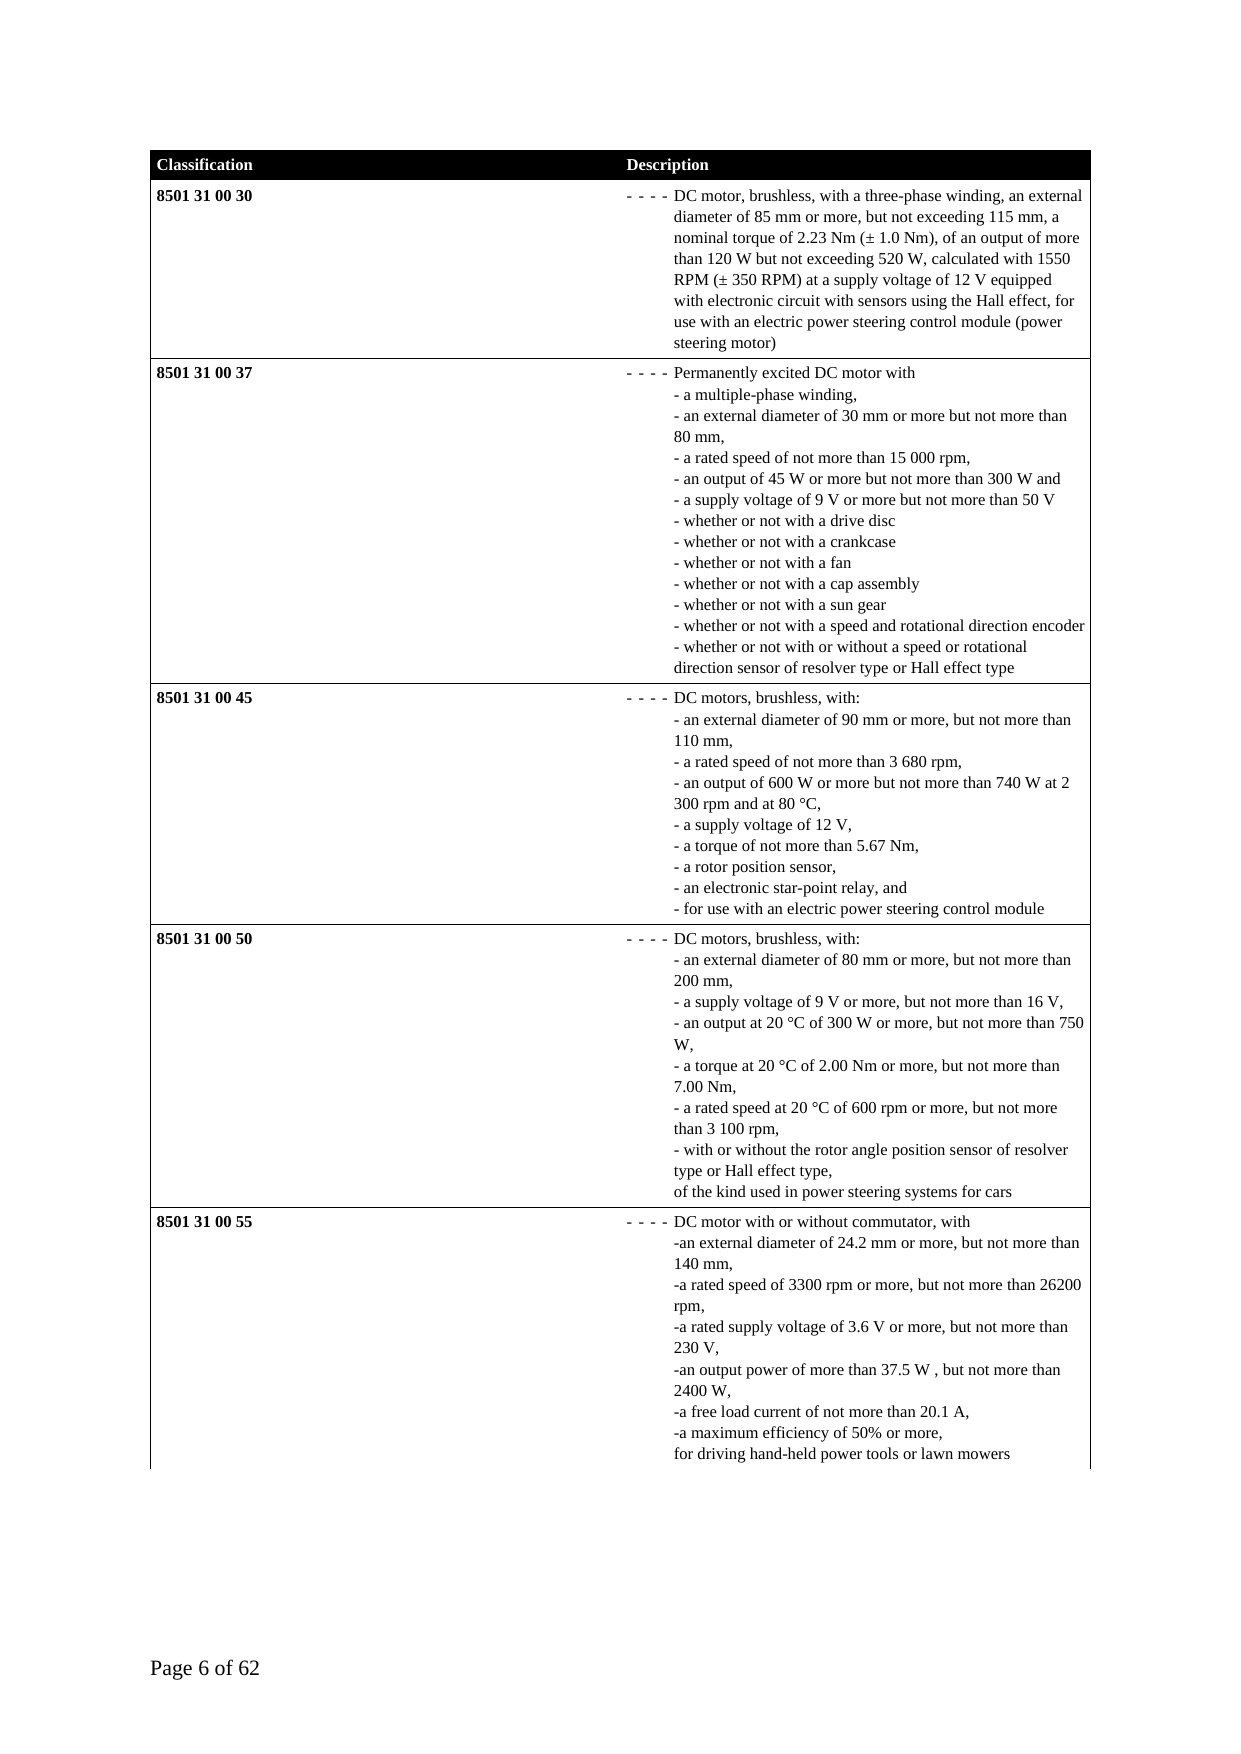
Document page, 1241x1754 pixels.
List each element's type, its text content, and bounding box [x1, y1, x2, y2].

table_cell - - - - DC motor, brushless, with a three-phase winding, an external diameter of 85 mm or more, but not exceeding 115 mm, a nominal torque of 2.23 Nm (± 1.0 Nm), of an output of more than 120 W but not exceeding 520 W, calculated with 1550 RPM (± 350 RPM) at a supply voltage of 12 V equipped with electronic circuit with sensors using the Hall effect, for use with an electric power steering control module (power steering motor) [621, 180, 1090, 358]
table_cell - - - - Permanently excited DC motor with - a multiple-phase winding, - an external diameter of 30 mm or more but not more than 80 mm, - a rated speed of not more than 15 000 rpm, - an output of 45 W or more but not more than 300 W and - a supply voltage of 9 V or more but not more than 50 V - whether or not with a drive disc - whether or not with a crankcase - whether or not with a fan - whether or not with a cap assembly - whether or not with a sun gear - whether or not with a speed and rotational direction encoder - whether or not with or without a speed or rotational direction sensor of resolver type or Hall effect type [621, 359, 1090, 683]
table_cell 8501 31 00 30 [151, 180, 621, 358]
table_cell 8501 31 00 55 [151, 1208, 621, 1469]
table_cell 8501 31 00 45 [151, 684, 621, 924]
table_cell - - - - DC motors, brushless, with: - an external diameter of 90 mm or more, but not more than 110 mm, - a rated speed of not more than 3 680 rpm, - an output of 600 W or more but not more than 740 W at 2 300 rpm and at 80 °C, - a supply voltage of 12 V, - a torque of not more than 5.67 Nm, - a rotor position sensor, - an electronic star-point relay, and - for use with an electric power steering control module [621, 684, 1090, 924]
table_cell - - - - DC motors, brushless, with: - an external diameter of 80 mm or more, but not more than 200 mm, - a supply voltage of 9 V or more, but not more than 16 V, - an output at 20 °C of 300 W or more, but not more than 750 W, - a torque at 20 °C of 2.00 Nm or more, but not more than 7.00 Nm, - a rated speed at 20 °C of 600 rpm or more, but not more than 3 100 rpm, - with or without the rotor angle position sensor of resolver type or Hall effect type, of the kind used in power steering systems for cars [621, 925, 1090, 1207]
table_cell 8501 31 00 50 [151, 925, 621, 1207]
table_cell - - - - DC motor with or without commutator, with -an external diameter of 24.2 mm or more, but not more than 140 mm, -a rated speed of 3300 rpm or more, but not more than 26200 rpm, -a rated supply voltage of 3.6 V or more, but not more than 230 V, -an output power of more than 37.5 W , but not more than 2400 W, -a free load current of not more than 20.1 A, -a maximum efficiency of 50% or more, for driving hand-held power tools or lawn mowers [621, 1208, 1090, 1469]
table_header Description [621, 151, 1090, 180]
table_cell 8501 31 00 37 [151, 359, 621, 683]
table_header Classification [151, 151, 621, 180]
